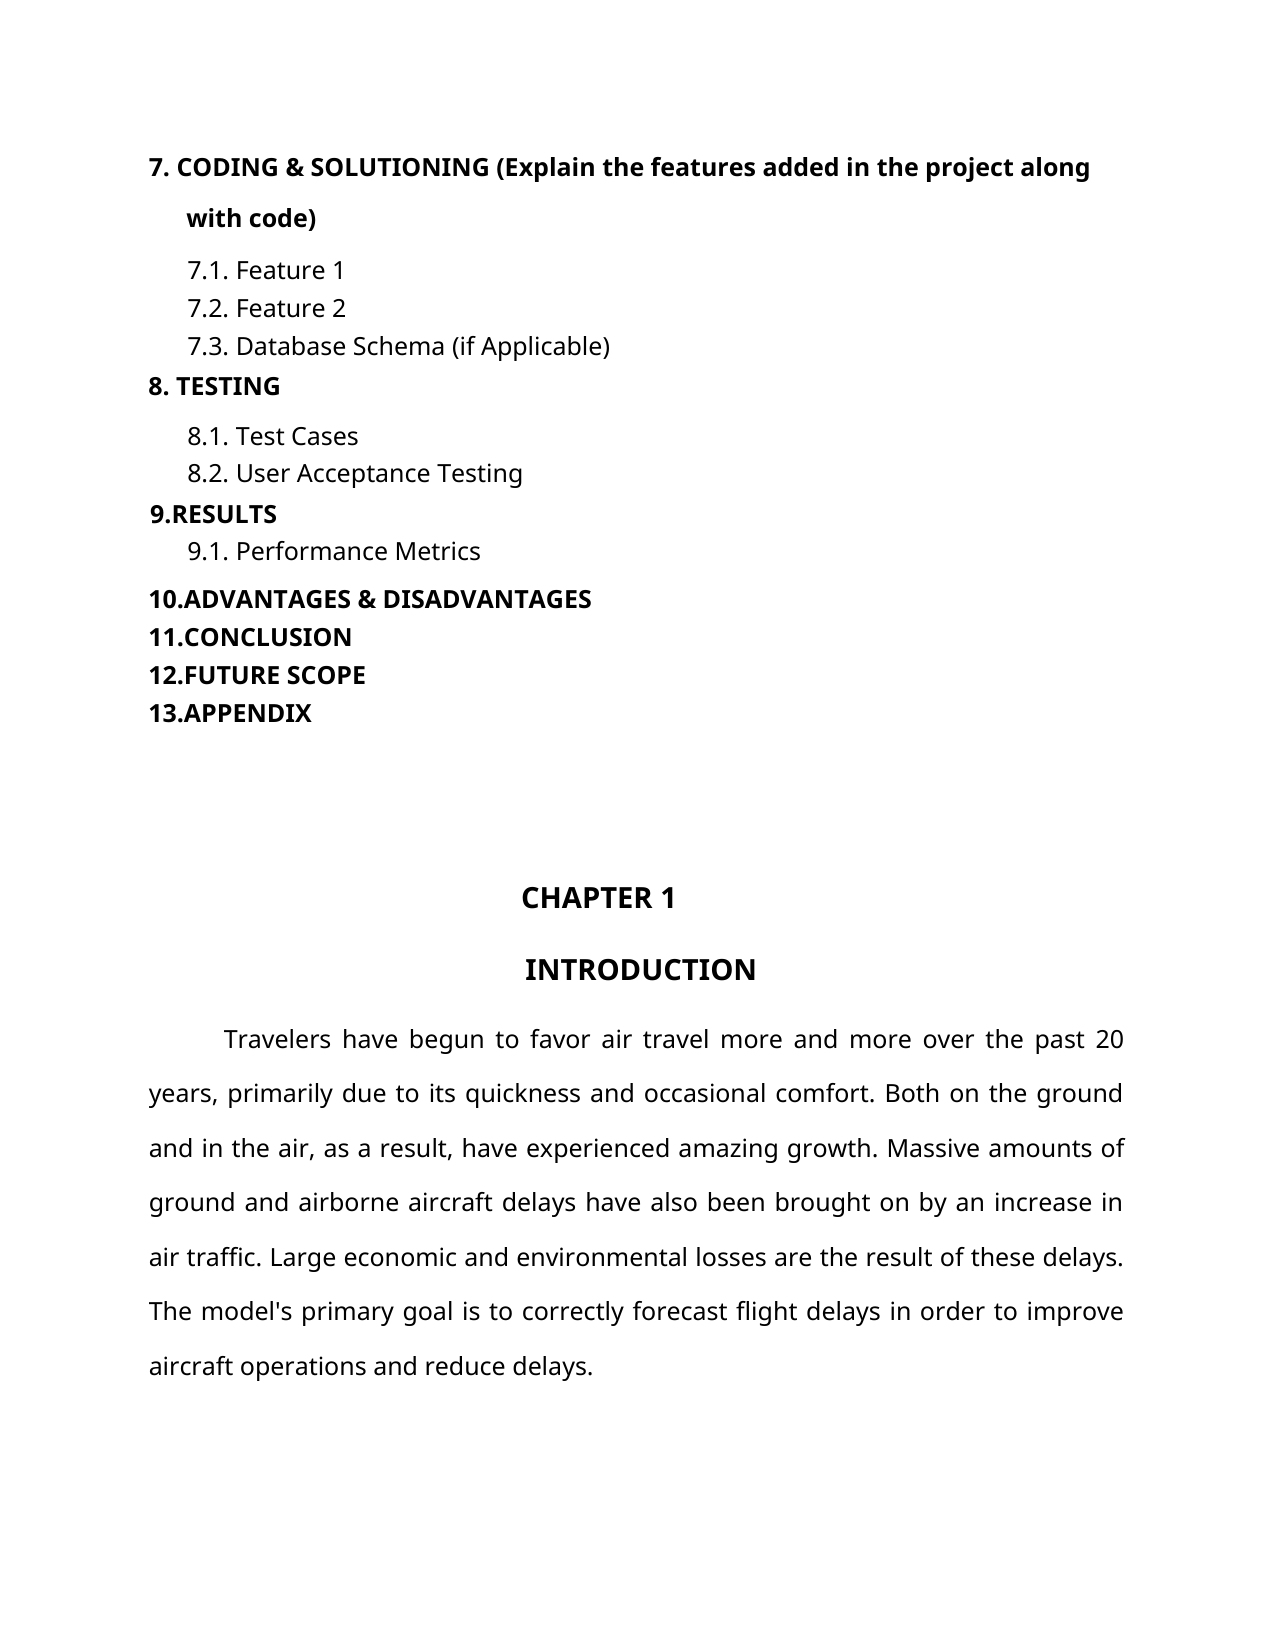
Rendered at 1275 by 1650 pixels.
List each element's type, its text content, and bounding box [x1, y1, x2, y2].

text 7.3. Database Schema (if Applicable) [187, 328, 1125, 362]
text 9.1. Performance Metrics [187, 534, 1125, 568]
text Travelers have begun to favor air travel more and more over the past 20 years, primarily due to its quickness and occasional comfort. Both on the ground and in the air, as a result, have experienced amazing growth. Massive amounts of ground and airborne aircraft delays have also been brought on by an increase in air traffic. Large economic and environmental losses are the result of these delays. The model's primary goal is to correctly forecast flight delays in order to improve aircraft operations and reduce delays. [148, 1022, 1126, 1382]
text 12.FUTURE SCOPE [148, 658, 1125, 692]
text 8.2. User Acceptance Testing [187, 456, 1125, 490]
text 7.2. Feature 2 [187, 290, 1125, 324]
subtitle 7. CODING & SOLUTIONING (Explain the features added in the project along with code) [148, 150, 1125, 235]
text 7.1. Feature 1 [187, 252, 1125, 287]
text 8.1. Test Cases [187, 418, 1125, 452]
subtitle 8. TESTING [148, 368, 1125, 403]
text 13.APPENDIX [148, 695, 1125, 729]
text 10.ADVANTAGES & DISADVANTAGES [148, 582, 1125, 616]
text 11.CONCLUSION [148, 620, 1125, 654]
text 9.RESULTS [150, 496, 1125, 530]
subtitle CHAPTER 1 [150, 877, 1050, 917]
subtitle INTRODUCTION [225, 949, 1050, 989]
